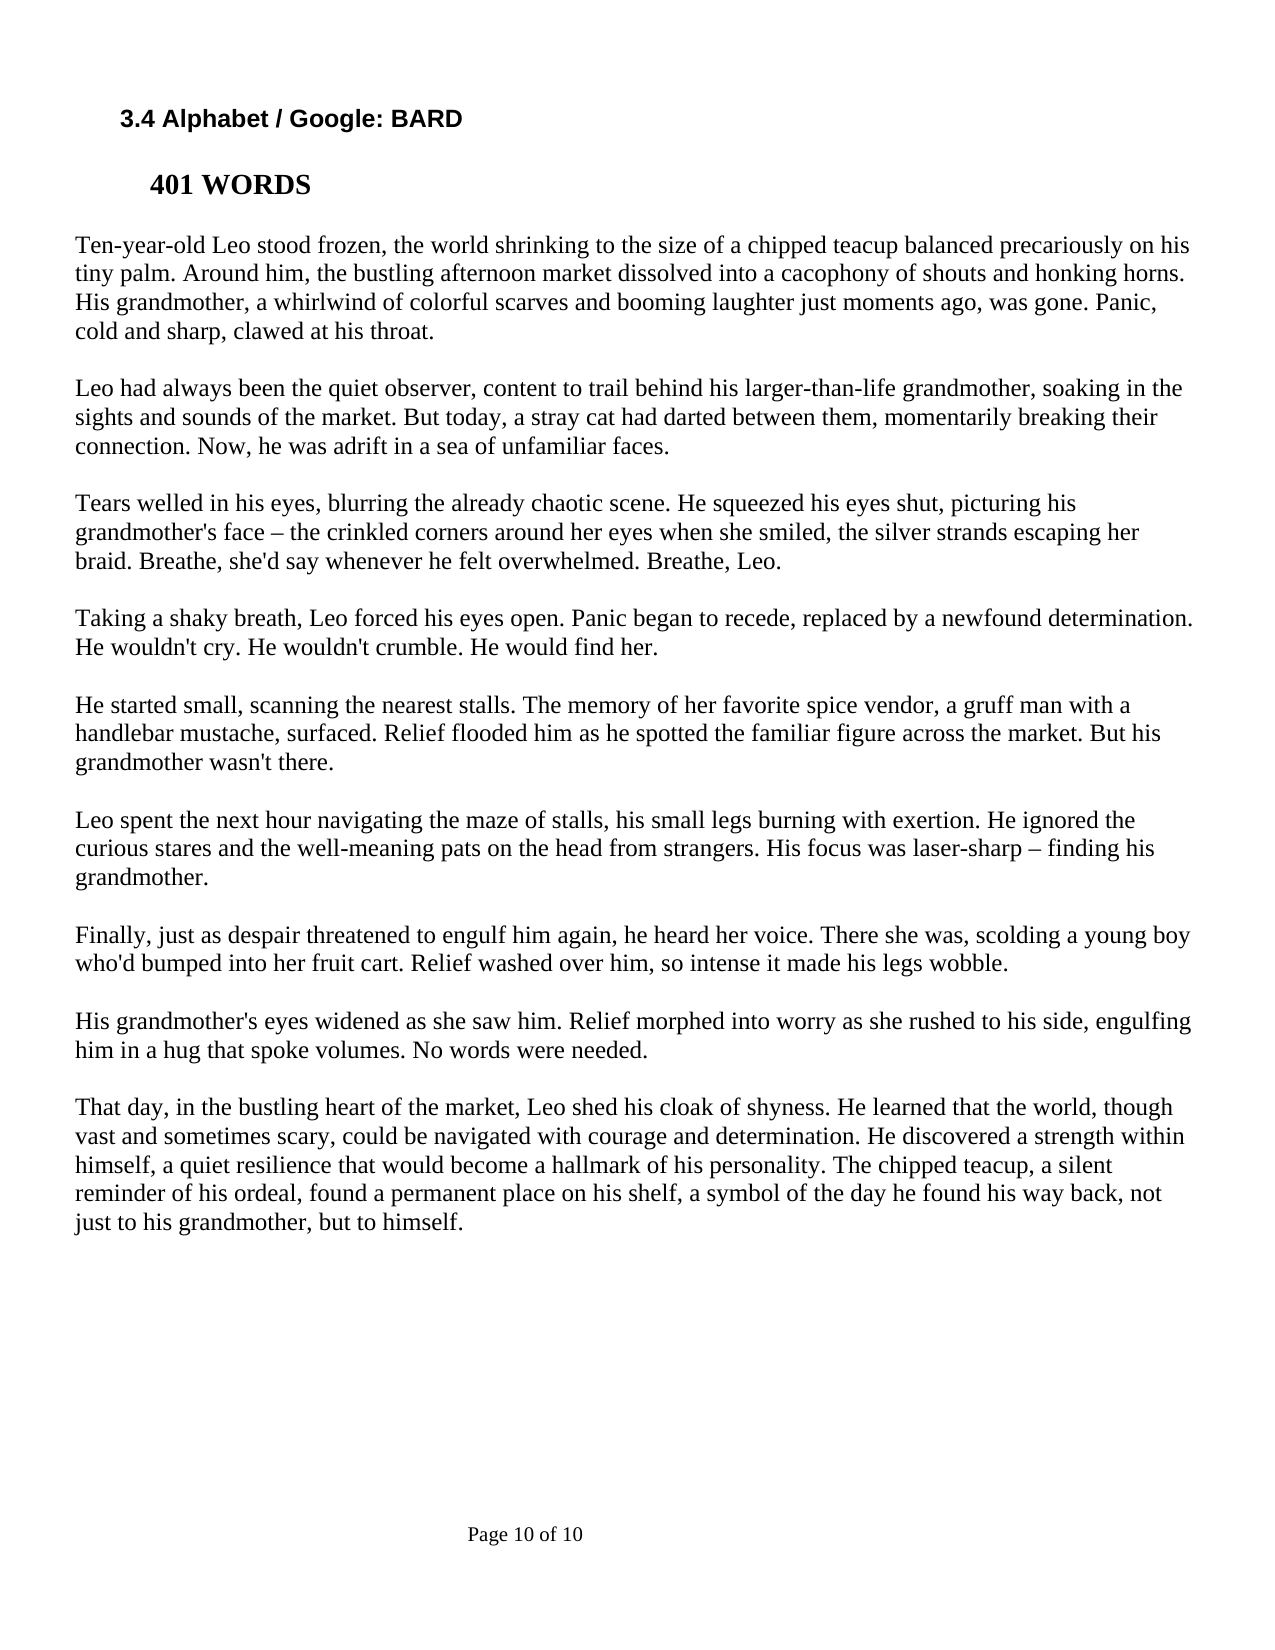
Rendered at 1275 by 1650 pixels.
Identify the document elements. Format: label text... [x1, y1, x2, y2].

text Tears welled in his eyes, blurring the already chaotic scene. He squeezed his eyes shut, picturing his grandmother's face – the crinkled corners around her eyes when she smiled, the silver strands escaping her braid. Breathe, she'd say whenever he felt overwhelmed. Breathe, Leo. [75, 488, 1200, 575]
text Leo had always been the quiet observer, content to trail behind his larger-than-life grandmother, soaking in the sights and sounds of the market. But today, a stray cat had darted between them, momentarily breaking their connection. Now, he was adrift in a sea of unfamiliar faces. [75, 373, 1200, 460]
text He started small, scanning the nearest stalls. The memory of her favorite spice vendor, a gruff man with a handlebar mustache, surfaced. Relief flooded him as he spotted the familiar figure across the market. But his grandmother wasn't there. [75, 690, 1200, 776]
subtitle Alphabet / Google: BARD [120, 104, 1200, 132]
text His grandmother's eyes widened as she saw him. Relief morphed into worry as she rushed to his side, engulfing him in a hug that spoke volumes. No words were needed. [75, 1006, 1200, 1063]
text Taking a shaky breath, Leo forced his eyes open. Panic began to recede, replaced by a newfound determination. He wouldn't cry. He wouldn't crumble. He would find her. [75, 603, 1200, 661]
text Ten-year-old Leo stood frozen, the world shrinking to the size of a chipped teacup balanced precariously on his tiny palm. Around him, the bustling afternoon market dissolved into a cacophony of shouts and honking horns. His grandmother, a whirlwind of colorful scarves and booming laughter just moments ago, was gone. Panic, cold and sharp, clawed at his throat. [75, 230, 1200, 345]
text That day, in the bustling heart of the market, Leo shed his cloak of shyness. He learned that the world, though vast and sometimes scary, could be navigated with courage and determination. He discovered a strength within himself, a quiet resilience that would become a hallmark of his personality. The chipped teacup, a silent reminder of his ordeal, found a permanent place on his shelf, a symbol of the day he found his way back, not just to his grandmother, but to himself. [75, 1092, 1200, 1236]
text Finally, just as despair threatened to engulf him again, he heard her voice. There she was, scolding a young boy who'd bumped into her fruit cart. Relief washed over him, so intense it made his legs wobble. [75, 920, 1200, 977]
text 401 WORDS [150, 167, 1200, 201]
text Leo spent the next hour navigating the maze of stalls, his small legs burning with exertion. He ignored the curious stares and the well-meaning pats on the head from strangers. His focus was laser-sharp – finding his grandmother. [75, 805, 1200, 891]
